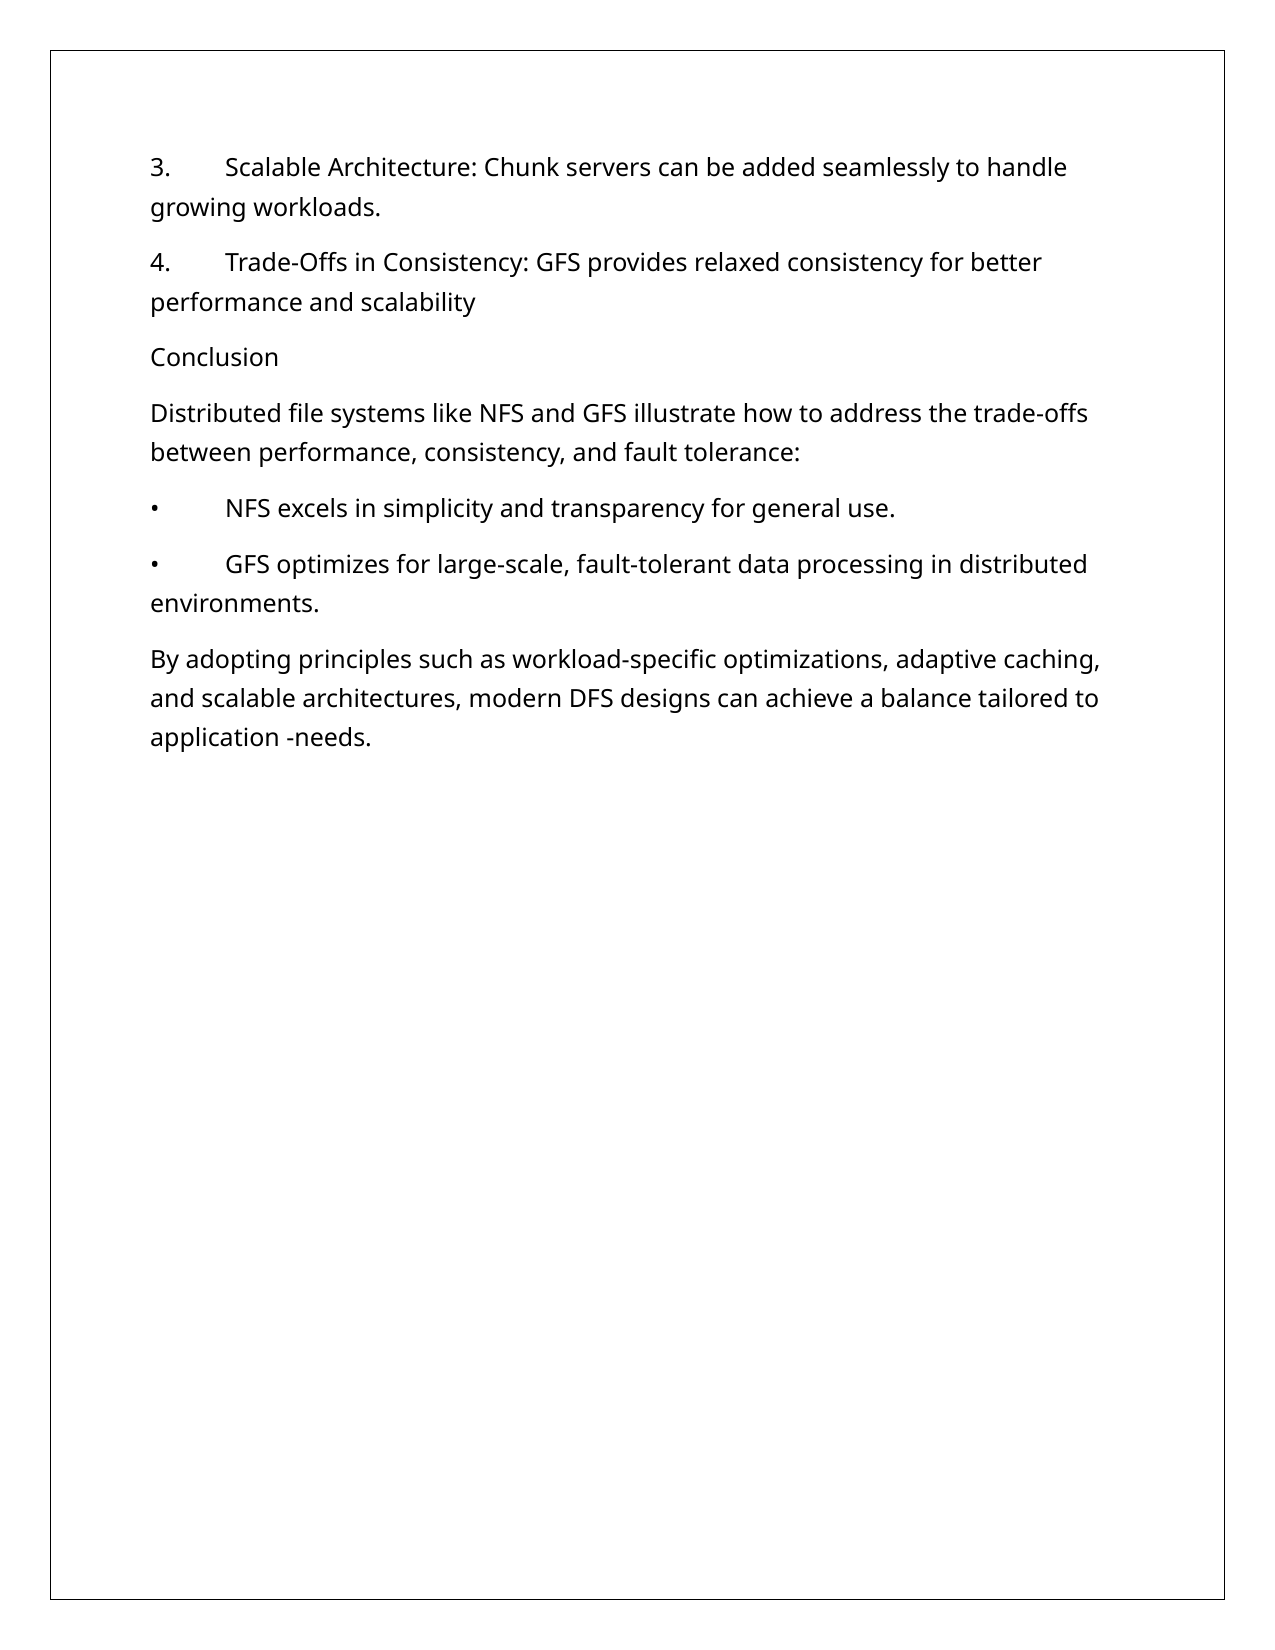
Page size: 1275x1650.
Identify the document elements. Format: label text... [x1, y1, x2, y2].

text • NFS excels in simplicity and transparency for general use. [150, 491, 1125, 525]
text 4. Trade-Offs in Consistency: GFS provides relaxed consistency for better performance and scalability [150, 245, 1125, 318]
text Conclusion [150, 340, 1125, 374]
text By adopting principles such as workload-specific optimizations, adaptive caching, and scalable architectures, modern DFS designs can achieve a balance tailored to application -needs. [150, 642, 1125, 754]
text Distributed file systems like NFS and GFS illustrate how to address the trade-offs between performance, consistency, and fault tolerance: [150, 396, 1125, 469]
text 3. Scalable Architecture: Chunk servers can be added seamlessly to handle growing workloads. [150, 150, 1125, 223]
text • GFS optimizes for large-scale, fault-tolerant data processing in distributed environments. [150, 547, 1125, 620]
